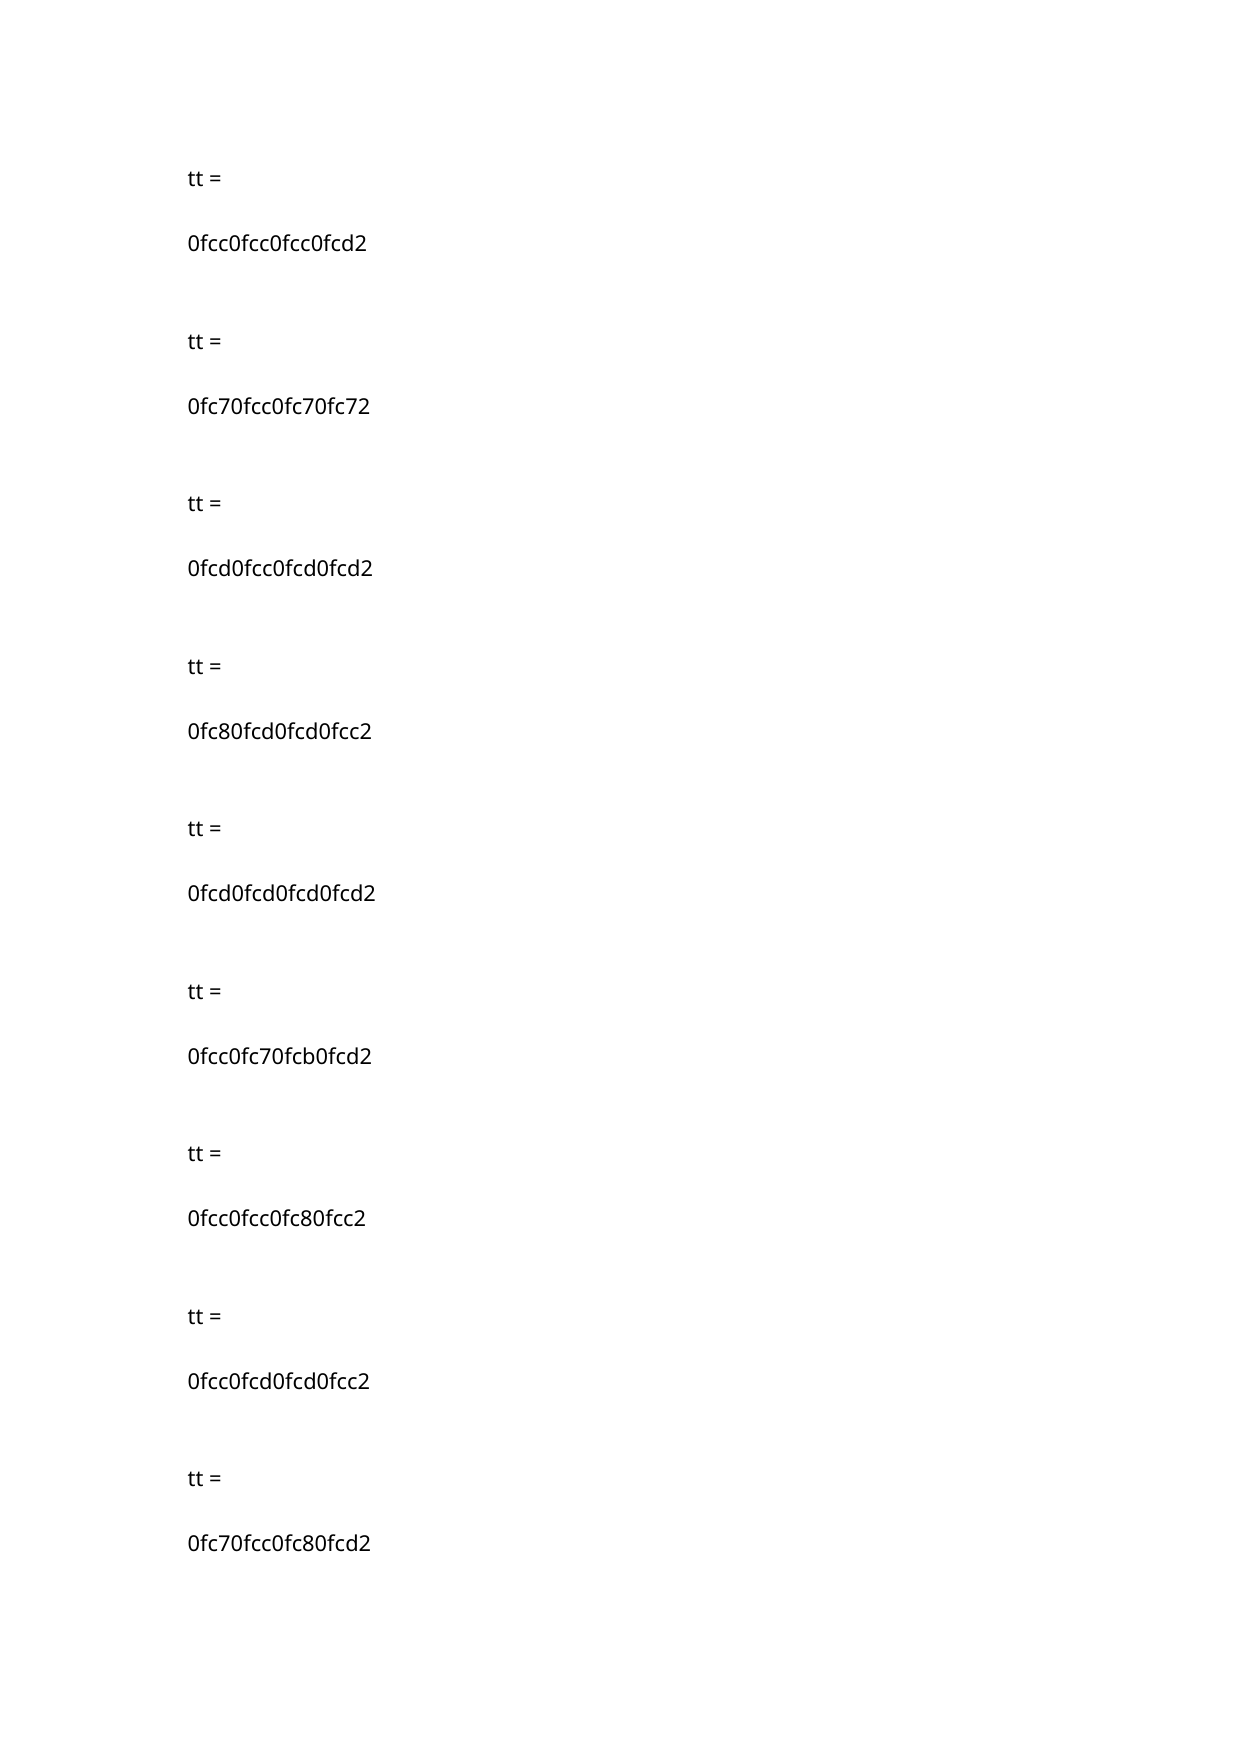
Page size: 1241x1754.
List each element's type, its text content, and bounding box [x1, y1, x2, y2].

text tt = [187, 1462, 1053, 1494]
text tt = [187, 974, 1053, 1007]
text tt = [187, 1137, 1053, 1169]
text tt = [187, 162, 1053, 194]
text tt = [187, 324, 1053, 357]
text 0fc70fcc0fc70fc72 [187, 389, 1053, 422]
text 0fcc0fcd0fcd0fcc2 [187, 1364, 1053, 1397]
text 0fcd0fcc0fcd0fcd2 [187, 552, 1053, 584]
text tt = [187, 649, 1053, 682]
text 0fcc0fcc0fc80fcc2 [187, 1202, 1053, 1234]
text 0fcd0fcd0fcd0fcd2 [187, 877, 1053, 909]
text tt = [187, 487, 1053, 519]
text tt = [187, 1299, 1053, 1332]
text tt = [187, 812, 1053, 844]
text 0fcc0fc70fcb0fcd2 [187, 1039, 1053, 1072]
text 0fc80fcd0fcd0fcc2 [187, 714, 1053, 747]
text 0fcc0fcc0fcc0fcd2 [187, 227, 1053, 259]
text 0fc70fcc0fc80fcd2 [187, 1527, 1053, 1559]
